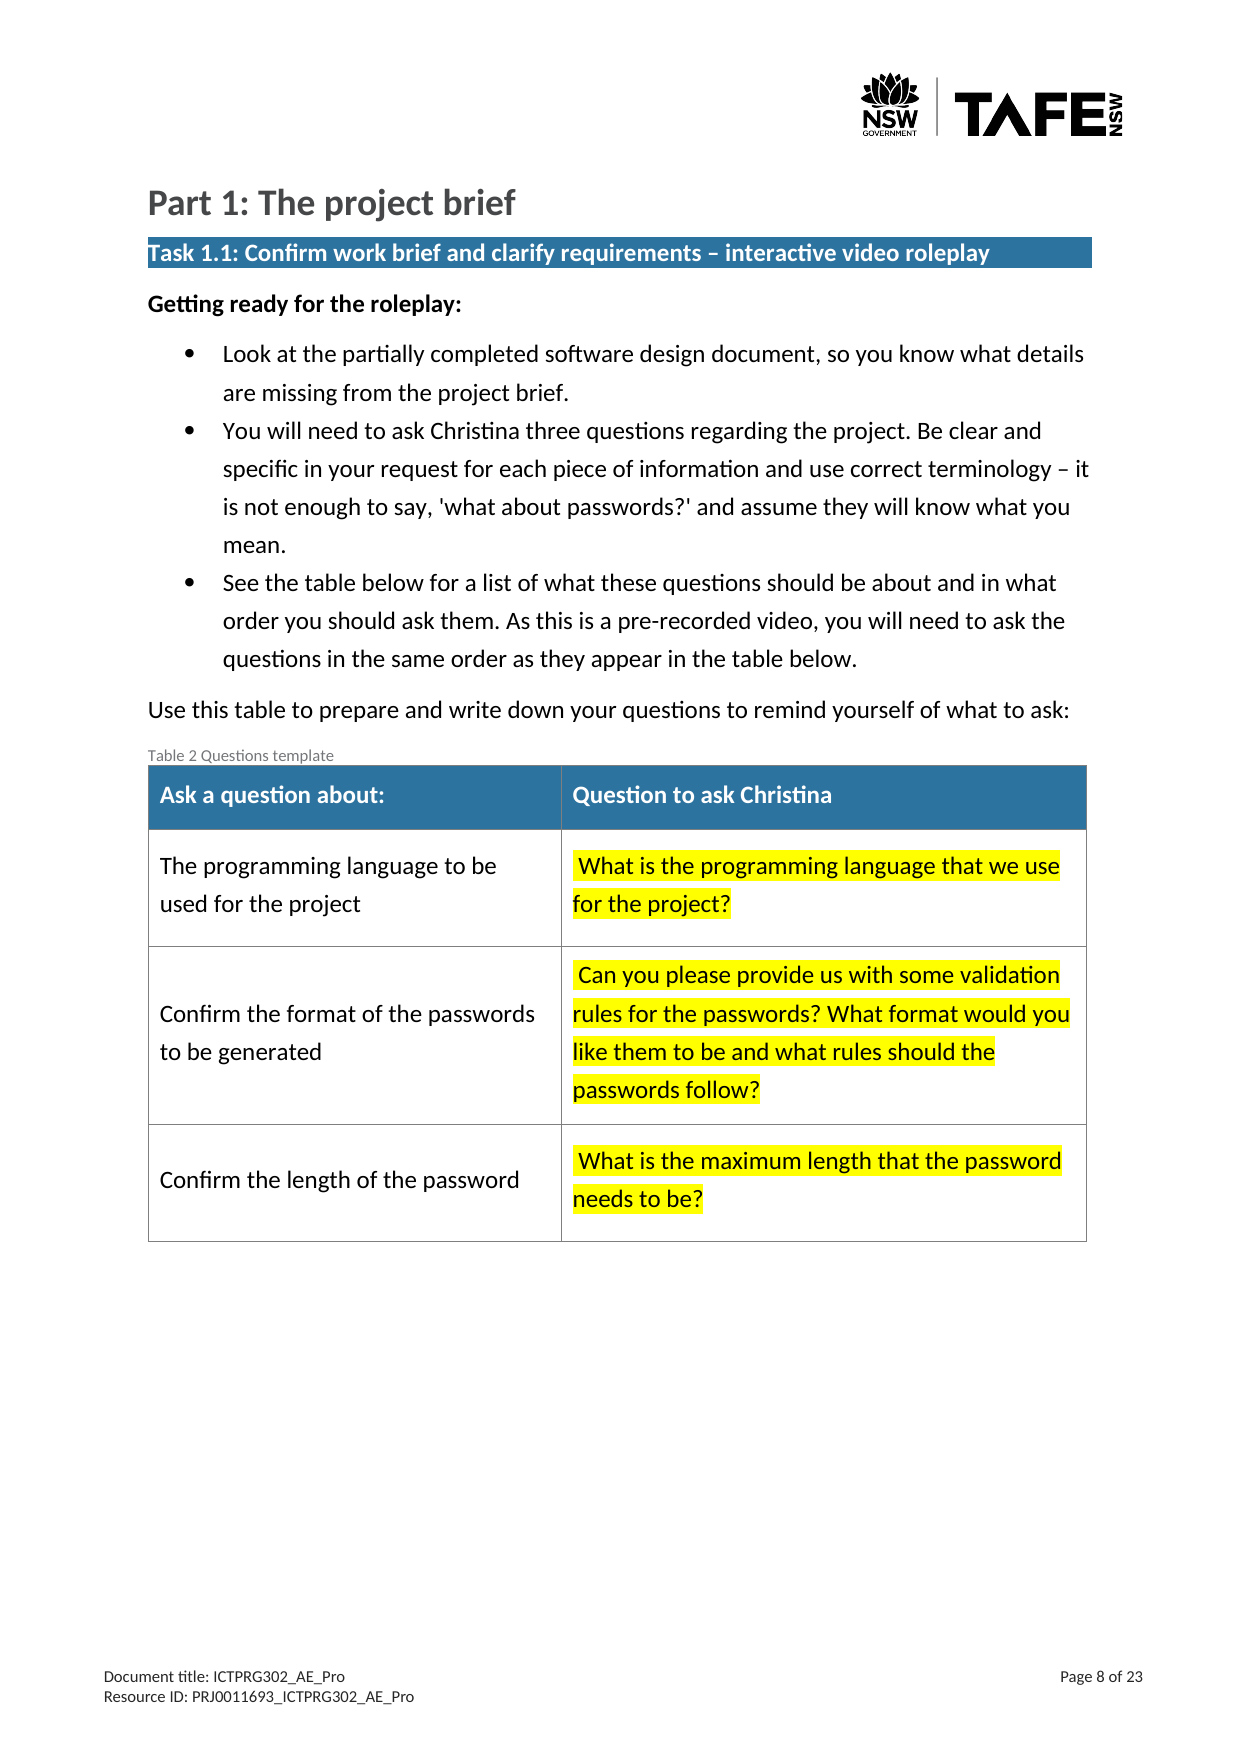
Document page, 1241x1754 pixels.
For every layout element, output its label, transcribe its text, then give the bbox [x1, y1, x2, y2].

table_cell Confirm the length of the password [149, 1125, 561, 1241]
table_cell Confirm the format of the passwords to be generated [149, 947, 561, 1124]
text Task 1.1: Confirm work brief and clarify requirements – interactive video roleplay [148, 237, 1092, 268]
list Look at the partially completed software design document, so you know what details are missing from the project brief. [185, 339, 1092, 407]
table_cell What is the maximum length that the password needs to be? [562, 1125, 1086, 1241]
text Table 2 Questions template [148, 745, 1092, 765]
table_cell Can you please provide us with some validation rules for the passwords? What format would you like them to be and what rules should the passwords follow? [562, 947, 1086, 1124]
table_cell The programming language to be used for the project [149, 830, 561, 946]
text Getting ready for the roleplay: [148, 288, 1092, 318]
list See the table below for a list of what these questions should be about and in what order you should ask them. As this is a pre-recorded video, you will need to ask the questions in the same order as they appear in the table below. [185, 567, 1092, 674]
table_header Ask a question about: [149, 766, 561, 829]
table_cell What is the programming language that we use for the project? [562, 830, 1086, 946]
list You will need to ask Christina three questions regarding the project. Be clear and specific in your request for each piece of information and use correct terminology – it is not enough to say, 'what about passwords?' and assume they will know what you mean. [185, 415, 1092, 560]
picture [861, 71, 1123, 137]
table_header Question to ask Christina [562, 766, 1086, 829]
subtitle Part 1: The project brief [148, 179, 1092, 225]
text Use this table to prepare and write down your questions to remind yourself of what to ask: [148, 694, 1092, 725]
